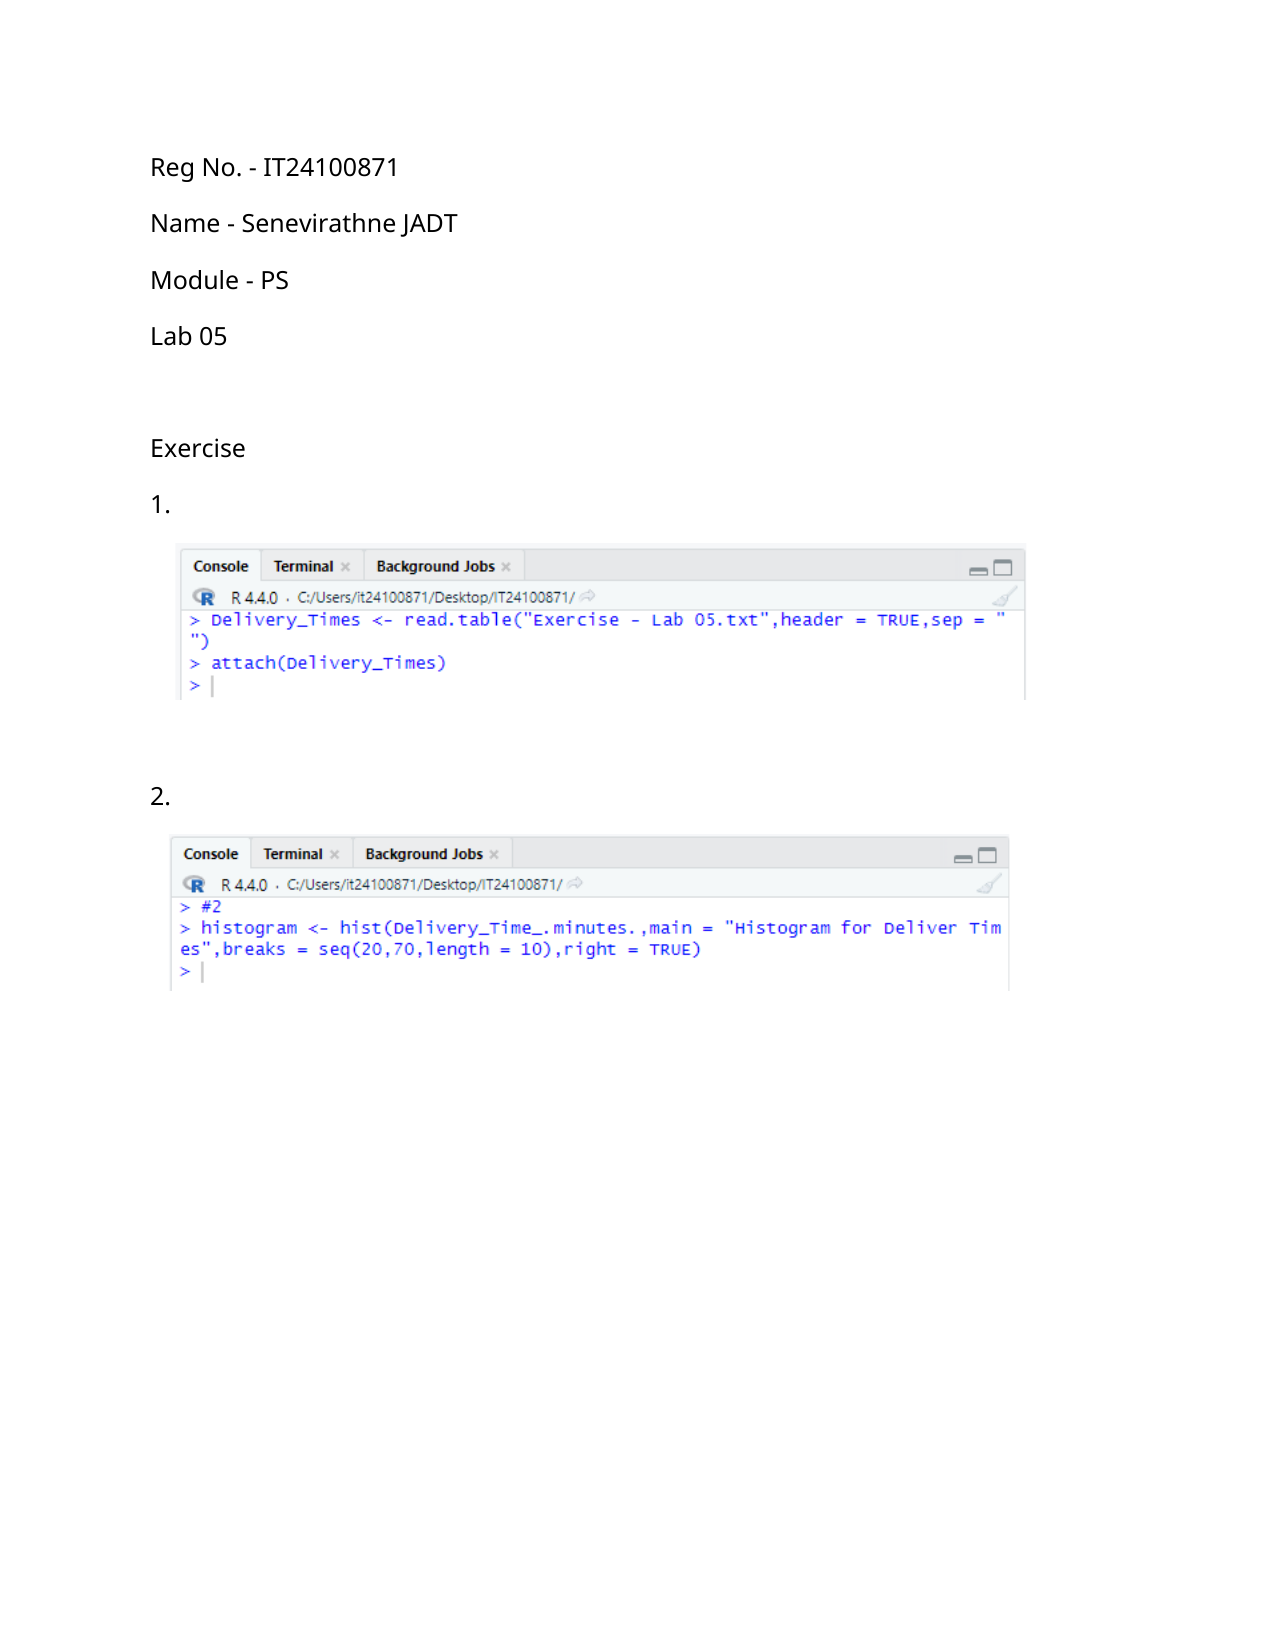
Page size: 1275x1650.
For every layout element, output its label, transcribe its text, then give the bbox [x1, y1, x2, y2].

text Reg No. - IT24100871 [150, 150, 1125, 184]
text Module - PS [150, 262, 1125, 296]
text 1. [150, 487, 1125, 521]
text Name - Senevirathne JADT [150, 206, 1125, 240]
text 2. [150, 778, 1125, 812]
text Exercise [150, 431, 1125, 465]
text Lab 05 [150, 318, 1125, 352]
